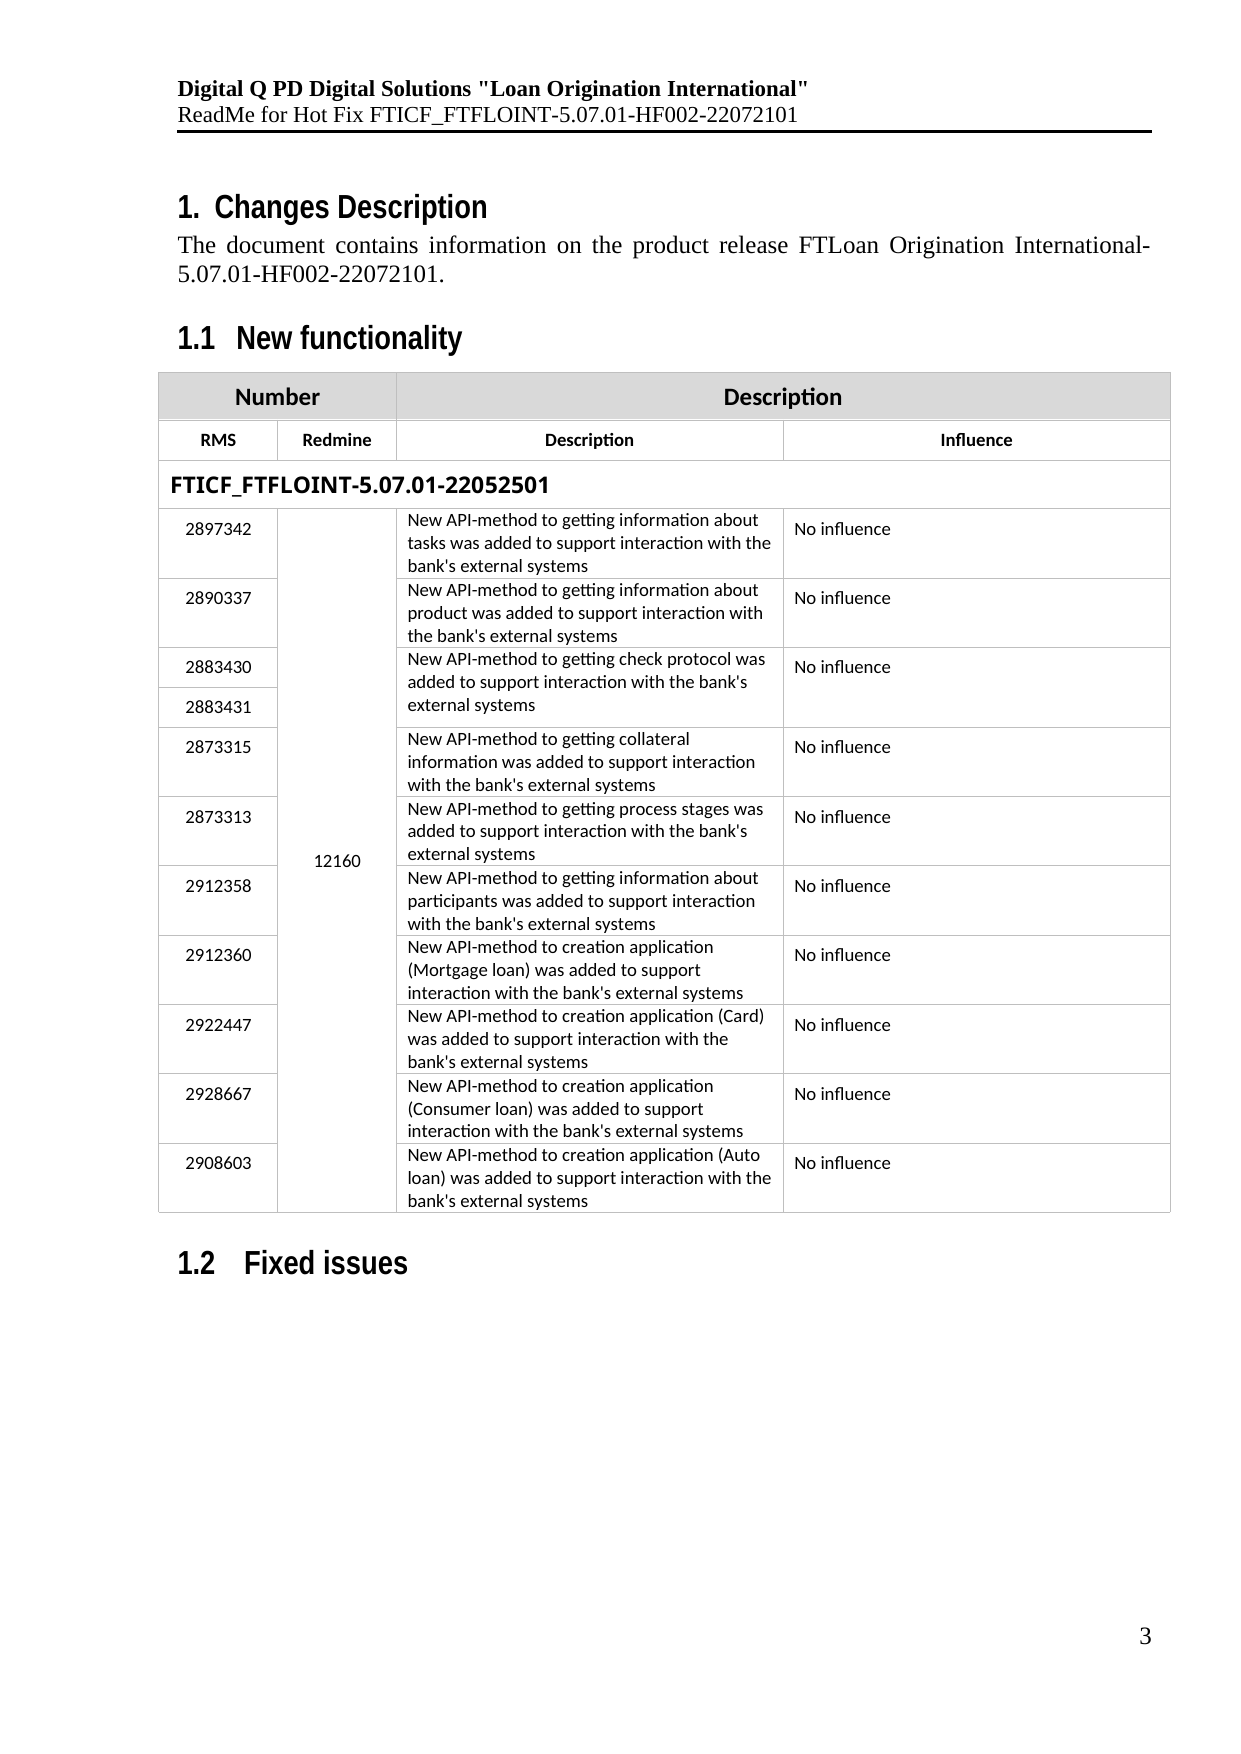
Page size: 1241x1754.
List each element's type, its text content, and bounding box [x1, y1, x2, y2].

table_cell Influence [784, 421, 1170, 460]
table_cell New API-method to creation application (Mortgage loan) was added to support interaction with the bank's external systems [397, 936, 783, 1004]
table_cell FTICF_FTFLOINT-5.07.01-22052501 [159, 461, 1170, 508]
table_cell 2883431 [159, 688, 277, 727]
table_cell 2883430 [159, 648, 277, 687]
table_cell No influence [784, 728, 1170, 796]
table_header Description [397, 373, 1170, 419]
table_cell No influence [784, 797, 1170, 865]
table_cell New API-method to getting check protocol was added to support interaction with the bank's external systems [397, 648, 783, 727]
table_cell New API-method to creation application (Card) was added to support interaction with the bank's external systems [397, 1005, 783, 1073]
table_cell New API-method to getting information about tasks was added to support interaction with the bank's external systems [397, 509, 783, 577]
table_cell New API-method to getting information about participants was added to support interaction with the bank's external systems [397, 866, 783, 935]
table_cell 2922447 [159, 1005, 277, 1073]
text The document contains information on the product release FTLoan Origination International- 5.07.01-HF002-22072101. [177, 230, 1152, 287]
table_cell 2873313 [159, 797, 277, 865]
table_cell 2912358 [159, 866, 277, 935]
table_cell 2873315 [159, 728, 277, 796]
table_cell No influence [784, 509, 1170, 577]
table_cell No influence [784, 936, 1170, 1004]
table_cell RMS [159, 421, 277, 460]
table_cell 2908603 [159, 1144, 277, 1212]
table_cell 2890337 [159, 579, 277, 647]
table_cell New API-method to getting information about product was added to support interaction with the bank's external systems [397, 579, 783, 647]
table_cell No influence [784, 1005, 1170, 1073]
table_cell Redmine [278, 421, 396, 460]
table_cell New API-method to creation application (Auto loan) was added to support interaction with the bank's external systems [397, 1144, 783, 1212]
table_cell New API-method to getting process stages was added to support interaction with the bank's external systems [397, 797, 783, 865]
table_cell No influence [784, 648, 1170, 727]
table_cell New API-method to creation application (Consumer loan) was added to support interaction with the bank's external systems [397, 1074, 783, 1142]
table_cell No influence [784, 1074, 1170, 1142]
table_cell 2928667 [159, 1074, 277, 1142]
table_cell No influence [784, 866, 1170, 935]
table_cell No influence [784, 1144, 1170, 1212]
table_cell 2912360 [159, 936, 277, 1004]
table_header Number [159, 373, 396, 419]
table_cell No influence [784, 579, 1170, 647]
subtitle Changes Description [177, 187, 1152, 226]
table_cell 2897342 [159, 509, 277, 577]
subtitle New functionality [177, 319, 1152, 357]
table_cell New API-method to getting collateral information was added to support interaction with the bank's external systems [397, 728, 783, 796]
subtitle Fixed issues [177, 1243, 1152, 1282]
table_cell Description [397, 421, 783, 460]
table_cell 12160 [278, 509, 396, 1212]
